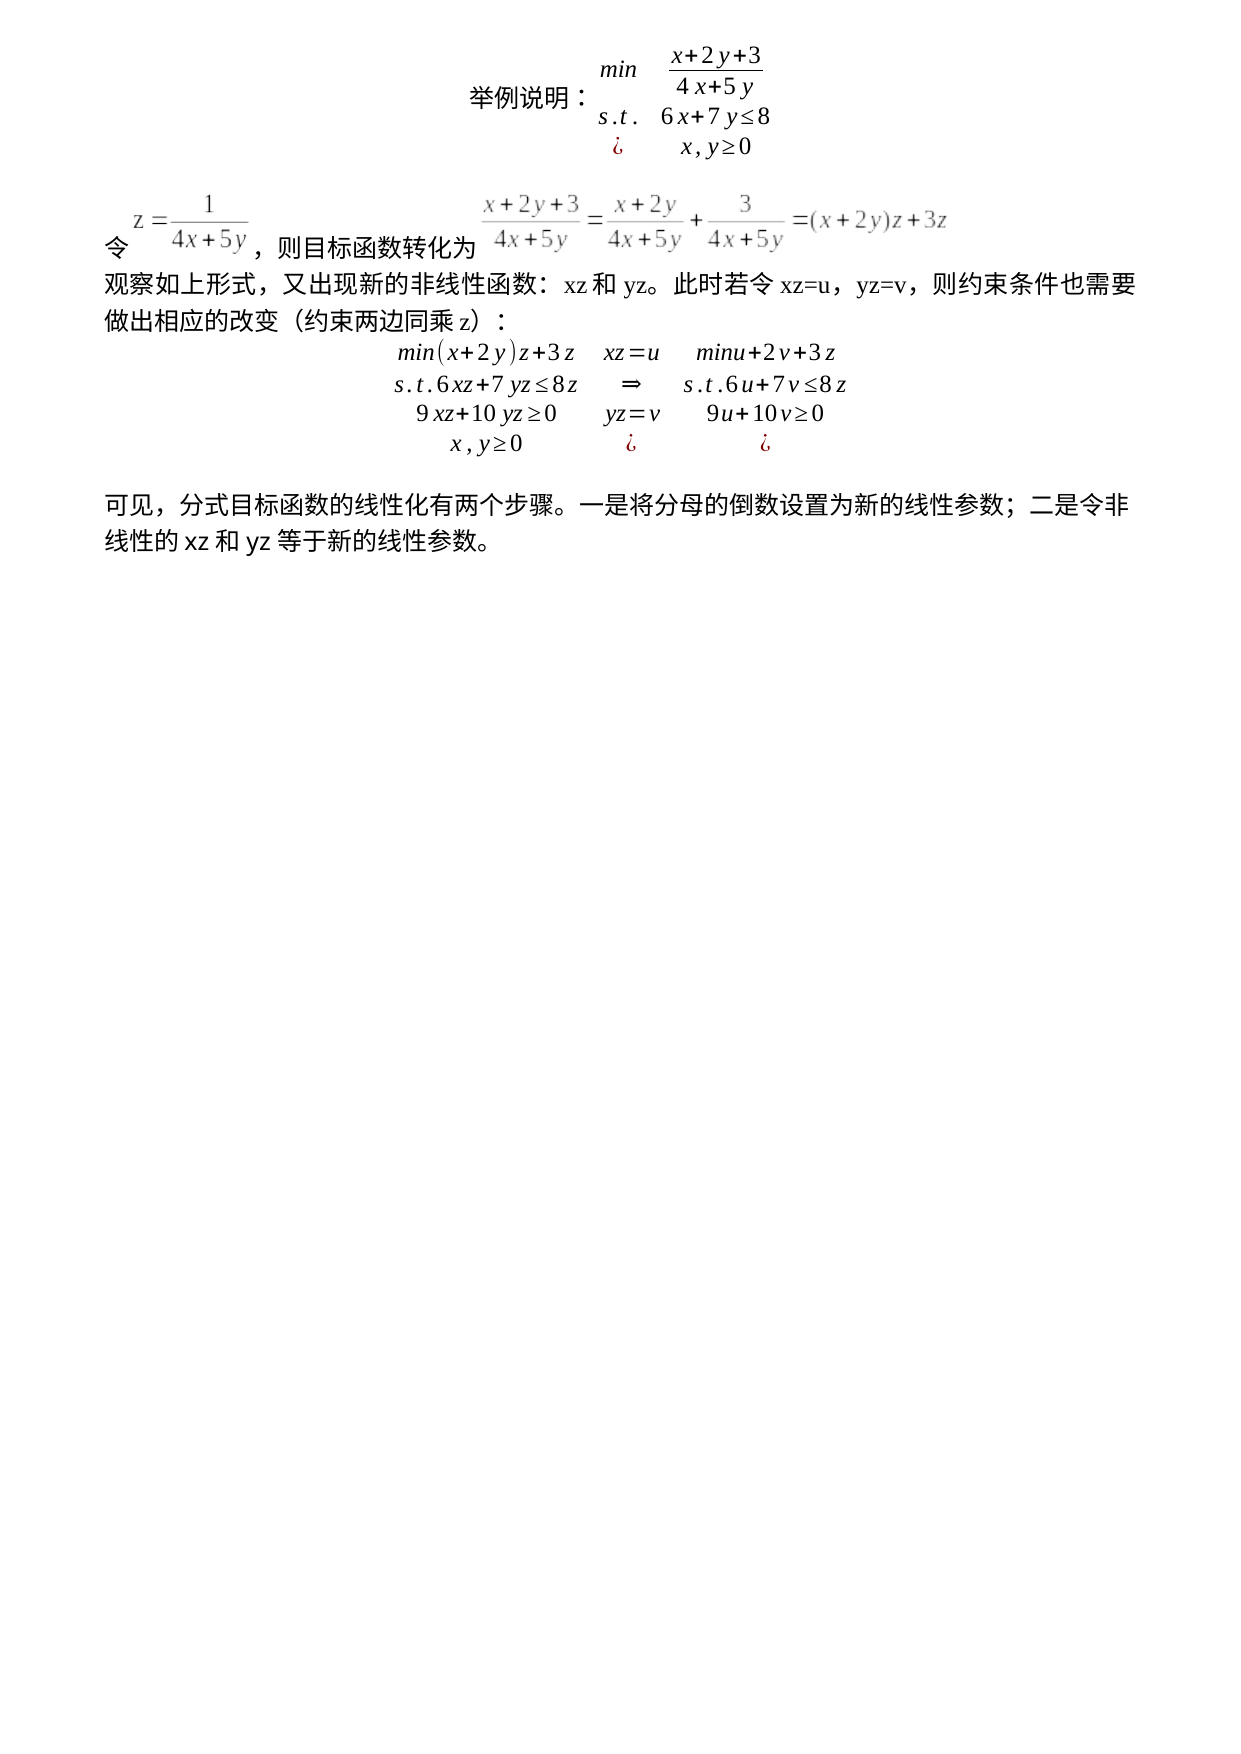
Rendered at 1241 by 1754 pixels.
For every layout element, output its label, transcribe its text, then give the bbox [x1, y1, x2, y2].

text 令，则目标函数转化为 [104, 189, 1136, 265]
text 可见，分式目标函数的线性化有两个步骤。一是将分母的倒数设置为新的线性参数；二是令非线性的xz 和 yz 等于新的线性参数。 [104, 485, 1136, 558]
text 观察如上形式，又出现新的非线性函数：xz和yz。此时若令xz=u，yz=v，则约束条件也需要做出相应的改变（约束两边同乘z）： [104, 265, 1136, 337]
